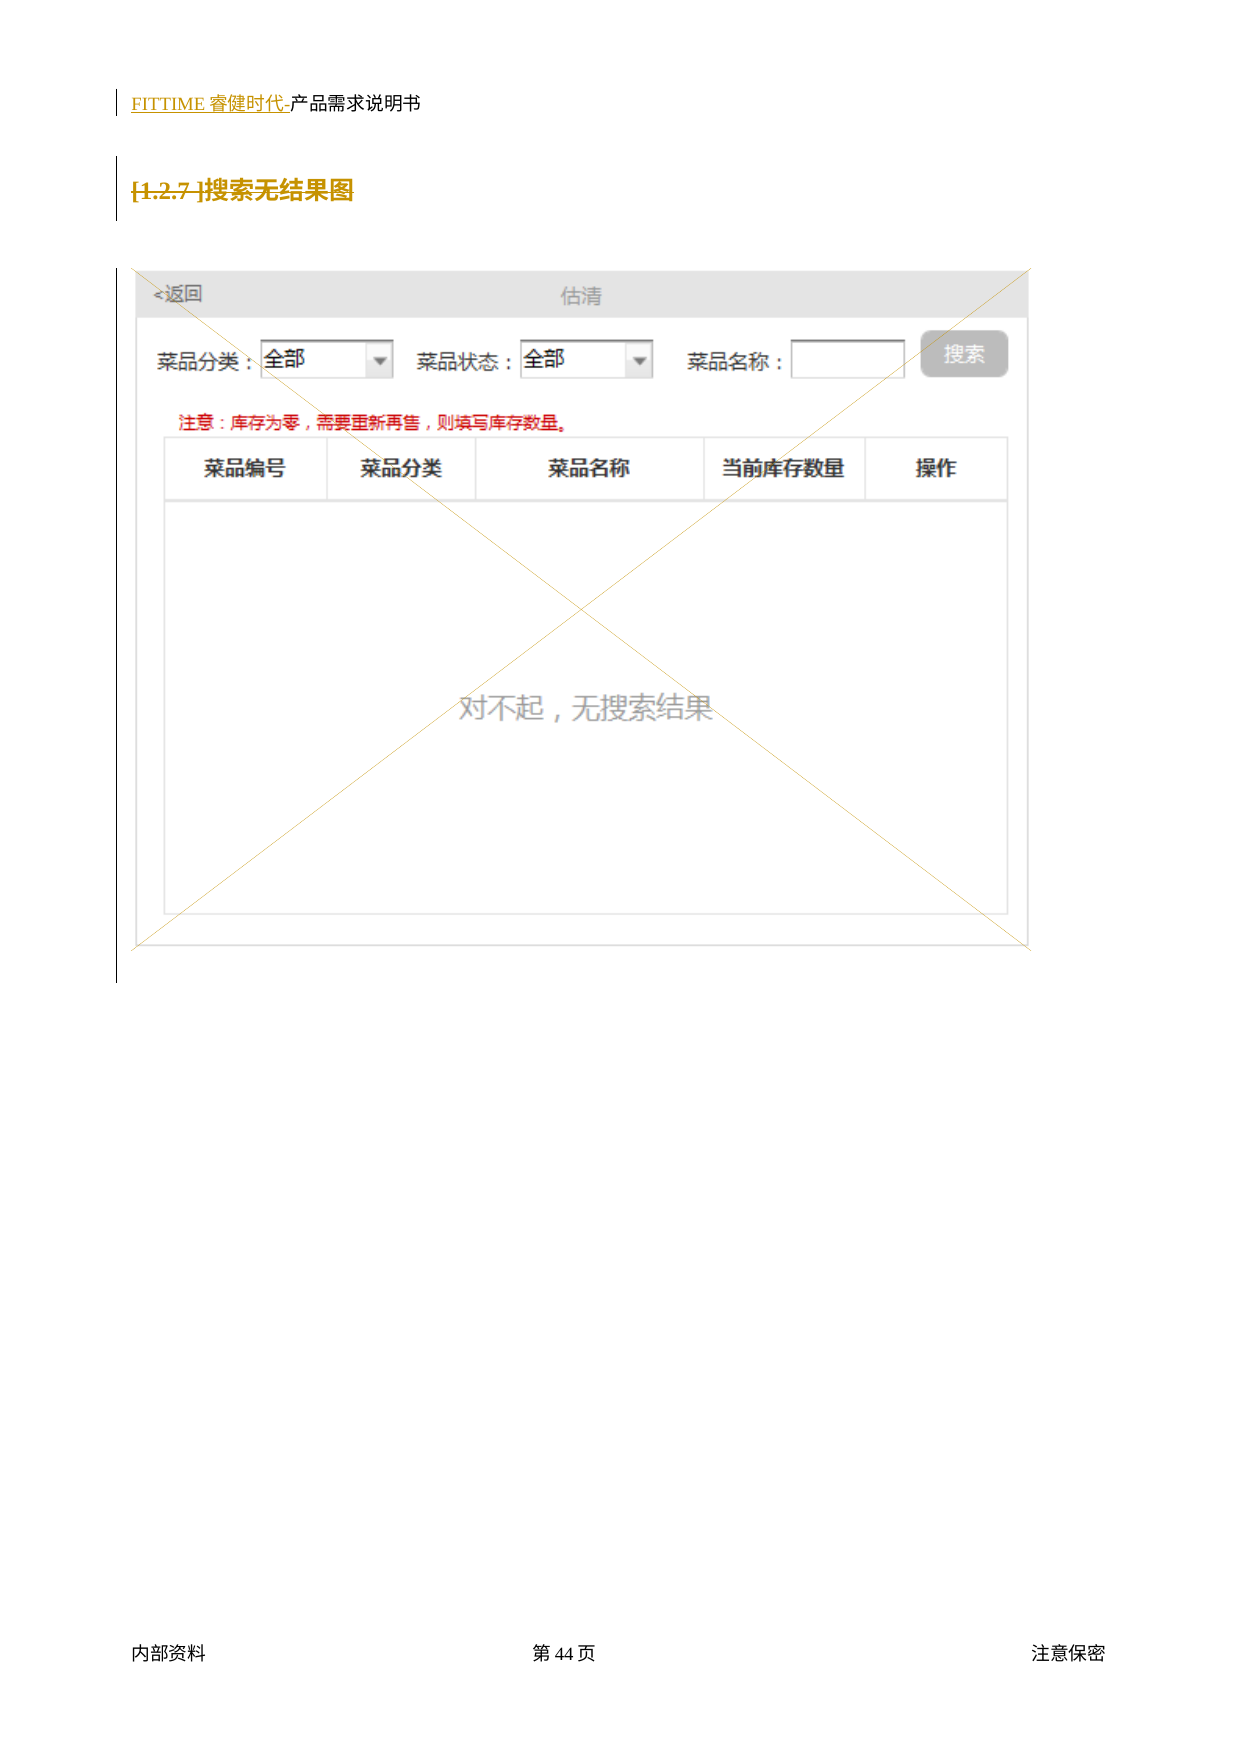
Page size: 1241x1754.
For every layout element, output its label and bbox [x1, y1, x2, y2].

picture [583, 269, 1032, 950]
picture [133, 268, 1029, 608]
picture [131, 269, 580, 950]
picture [133, 611, 1029, 951]
